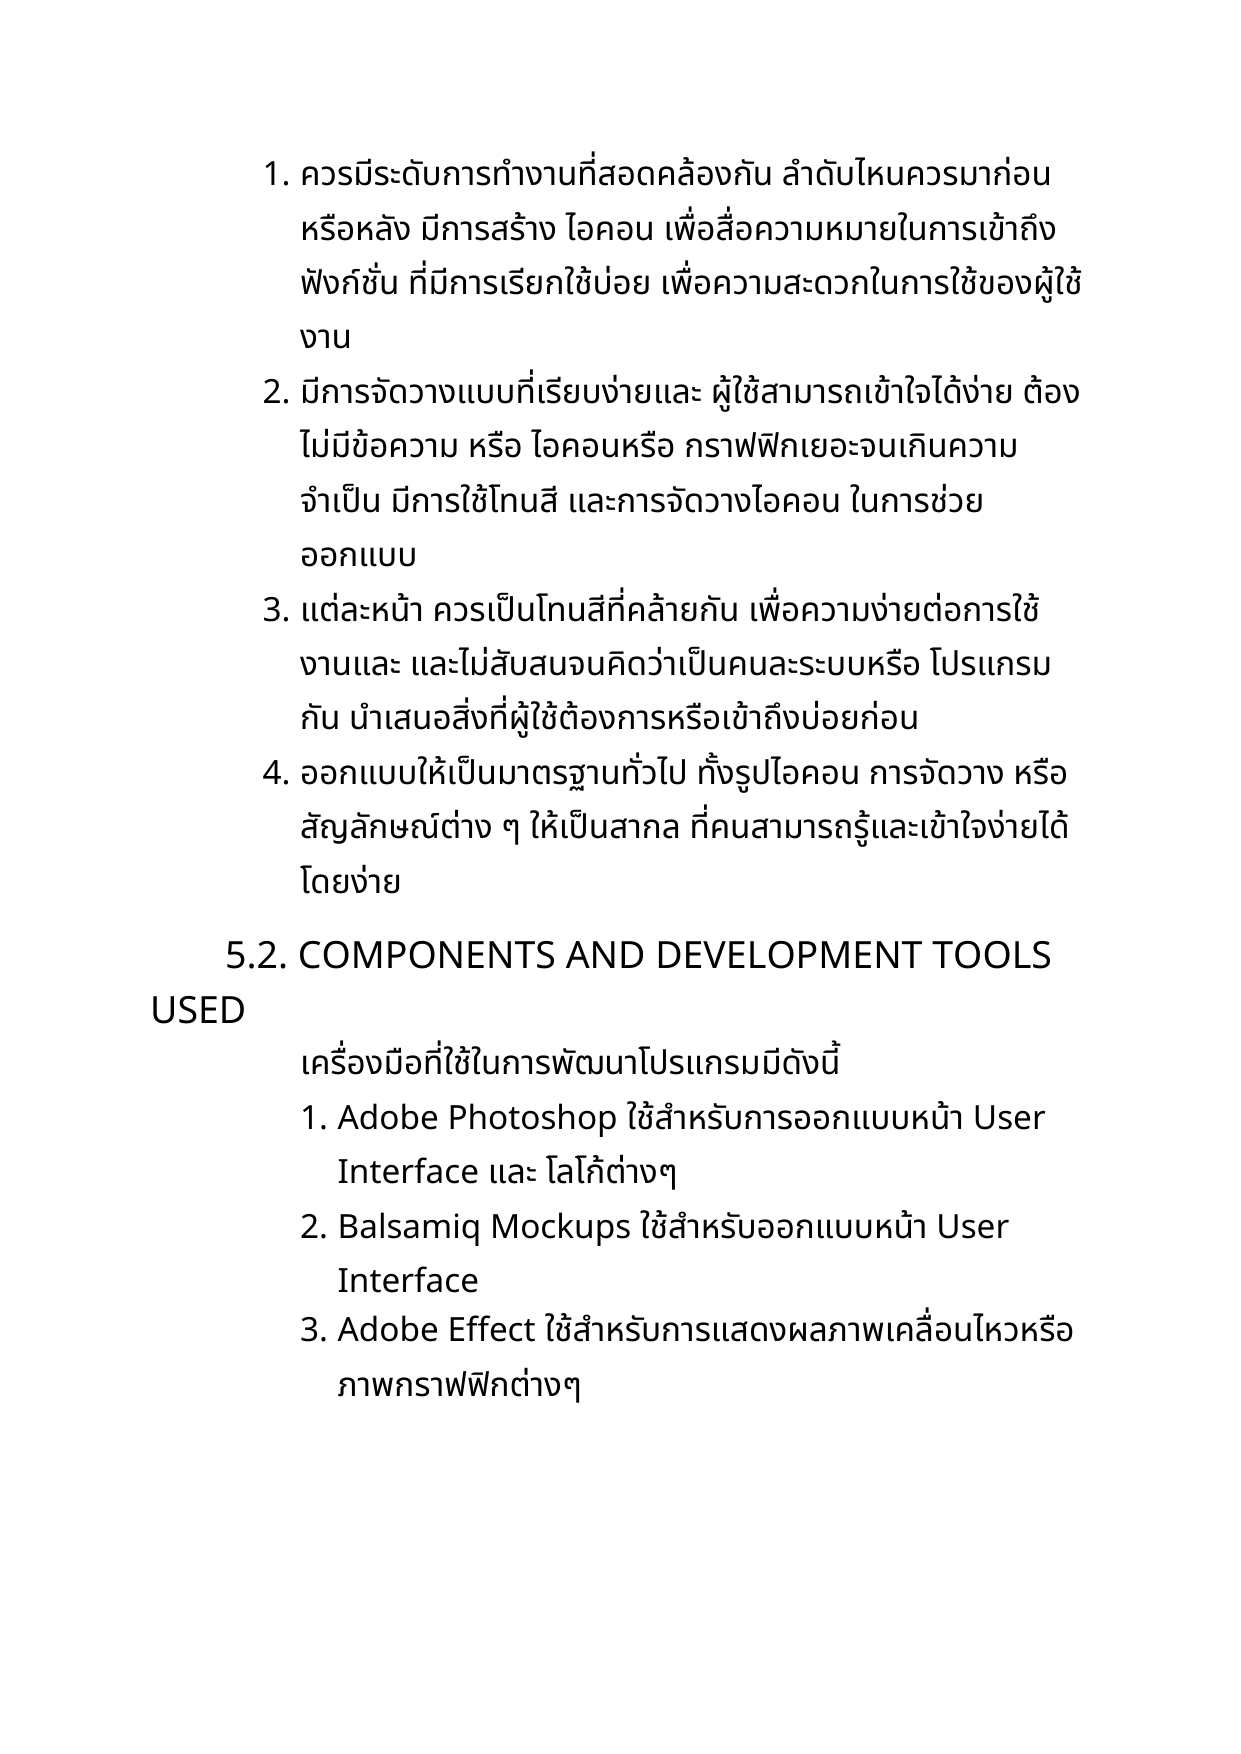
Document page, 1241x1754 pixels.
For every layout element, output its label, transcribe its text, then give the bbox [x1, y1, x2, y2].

text 5.2. COMPONENTS AND DEVELOPMENT TOOLS USED [150, 929, 1090, 1035]
list ออกแบบให้เป็นมาตรฐานทั่วไป ทั้งรูปไอคอน การจัดวาง หรือสัญลักษณ์ต่าง ๆ ให้เป็นสากล ที่คนสามารถรู้และเข้าใจง่ายได้โดยง่าย [262, 749, 1090, 908]
list มีการจัดวางแบบที่เรียบง่ายและ ผู้ใช้สามารถเข้าใจได้ง่าย ต้องไม่มีข้อความ หรือ ไอคอนหรือ กราฟฟิกเยอะจนเกินความจำเป็น มีการใช้โทนสี และการจัดวางไอคอน ในการช่วยออกแบบ [262, 368, 1090, 581]
list Adobe Effect ใช้สำหรับการแสดงผลภาพเคลื่อนไหวหรือภาพกราฟฟิกต่างๆ [300, 1306, 1090, 1411]
list Balsamiq Mockups ใช้สำหรับออกแบบหน้า User Interface [300, 1203, 1090, 1302]
list ควรมีระดับการทำงานที่สอดคล้องกัน ลำดับไหนควรมาก่อนหรือหลัง มีการสร้าง ไอคอน เพื่อสื่อความหมายในการเข้าถึงฟังก์ชั่น ที่มีการเรียกใช้บ่อย เพื่อความสะดวกในการใช้ของผู้ใช้งาน [262, 150, 1090, 364]
text เครื่องมือที่ใช้ในการพัฒนาโปรแกรมมีดังนี้ [150, 1039, 1090, 1089]
list Adobe Photoshop ใช้สำหรับการออกแบบหน้า User Interface และ โลโก้ต่างๆ [300, 1094, 1090, 1199]
list แต่ละหน้า ควรเป็นโทนสีที่คล้ายกัน เพื่อความง่ายต่อการใช้งานและ และไม่สับสนจนคิดว่าเป็นคนละระบบหรือ โปรแกรมกัน นำเสนอสิ่งที่ผู้ใช้ต้องการหรือเข้าถึงบ่อยก่อน [262, 585, 1090, 745]
